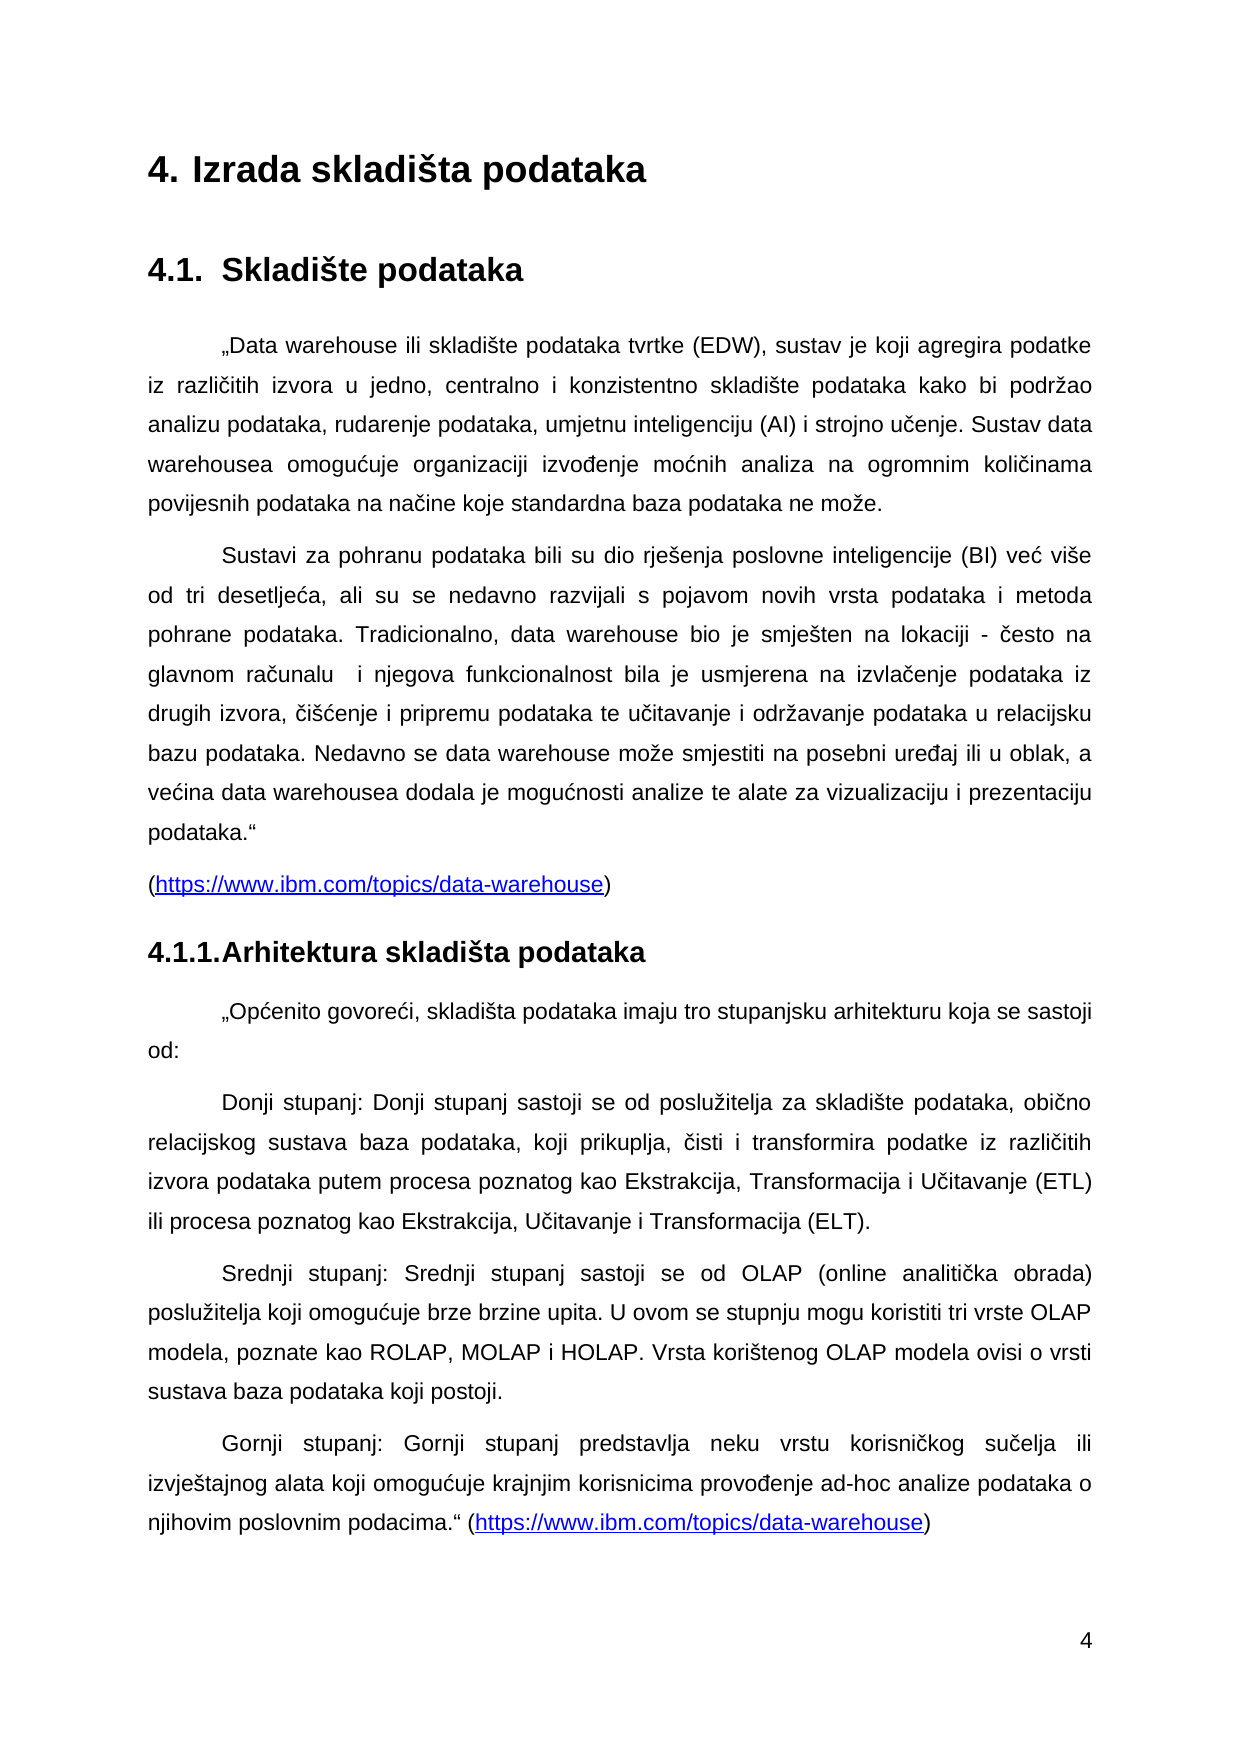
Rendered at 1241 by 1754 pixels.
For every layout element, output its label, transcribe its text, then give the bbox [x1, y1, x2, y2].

text (https://www.ibm.com/topics/data-warehouse) [148, 871, 1093, 897]
text Donji stupanj: Donji stupanj sastoji se od poslužitelja za skladište podataka, obično relacijskog sustava baza podataka, koji prikuplja, čisti i transformira podatke iz različitih izvora podataka putem procesa poznatog kao Ekstrakcija, Transformacija i Učitavanje (ETL) ili procesa poznatog kao Ekstrakcija, Učitavanje i Transformacija (ELT). [148, 1089, 1093, 1234]
text Izrada skladišta podataka [148, 148, 1093, 191]
text Skladište podataka [148, 250, 1093, 288]
text „Općenito govoreći, skladišta podataka imaju tro stupanjsku arhitekturu koja se sastoji od: [148, 998, 1093, 1064]
text „Data warehouse ili skladište podataka tvrtke (EDW), sustav je koji agregira podatke iz različitih izvora u jedno, centralno i konzistentno skladište podataka kako bi podržao analizu podataka, rudarenje podataka, umjetnu inteligenciju (AI) i strojno učenje. Sustav data warehousea omogućuje organizaciji izvođenje moćnih analiza na ogromnim količinama povijesnih podataka na načine koje standardna baza podataka ne može. [148, 332, 1093, 517]
text Srednji stupanj: Srednji stupanj sastoji se od OLAP (online analitička obrada) poslužitelja koji omogućuje brze brzine upita. U ovom se stupnju mogu koristiti tri vrste OLAP modela, poznate kao ROLAP, MOLAP i HOLAP. Vrsta korištenog OLAP modela ovisi o vrsti sustava baza podataka koji postoji. [148, 1260, 1093, 1404]
text Sustavi za pohranu podataka bili su dio rješenja poslovne inteligencije (BI) već više od tri desetljeća, ali su se nedavno razvijali s pojavom novih vrsta podataka i metoda pohrane podataka. Tradicionalno, data warehouse bio je smješten na lokaciji - često na glavnom računalu i njegova funkcionalnost bila je usmjerena na izvlačenje podataka iz drugih izvora, čišćenje i pripremu podataka te učitavanje i održavanje podataka u relacijsku bazu podataka. Nedavno se data warehouse može smjestiti na posebni uređaj ili u oblak, a većina data warehousea dodala je mogućnosti analize te alate za vizualizaciju i prezentaciju podataka.“ [148, 542, 1093, 845]
text Gornji stupanj: Gornji stupanj predstavlja neku vrstu korisničkog sučelja ili izvještajnog alata koji omogućuje krajnjim korisnicima provođenje ad-hoc analize podataka o njihovim poslovnim podacima.“ (https://www.ibm.com/topics/data-warehouse) [148, 1430, 1093, 1536]
text Arhitektura skladišta podataka [148, 935, 1093, 969]
